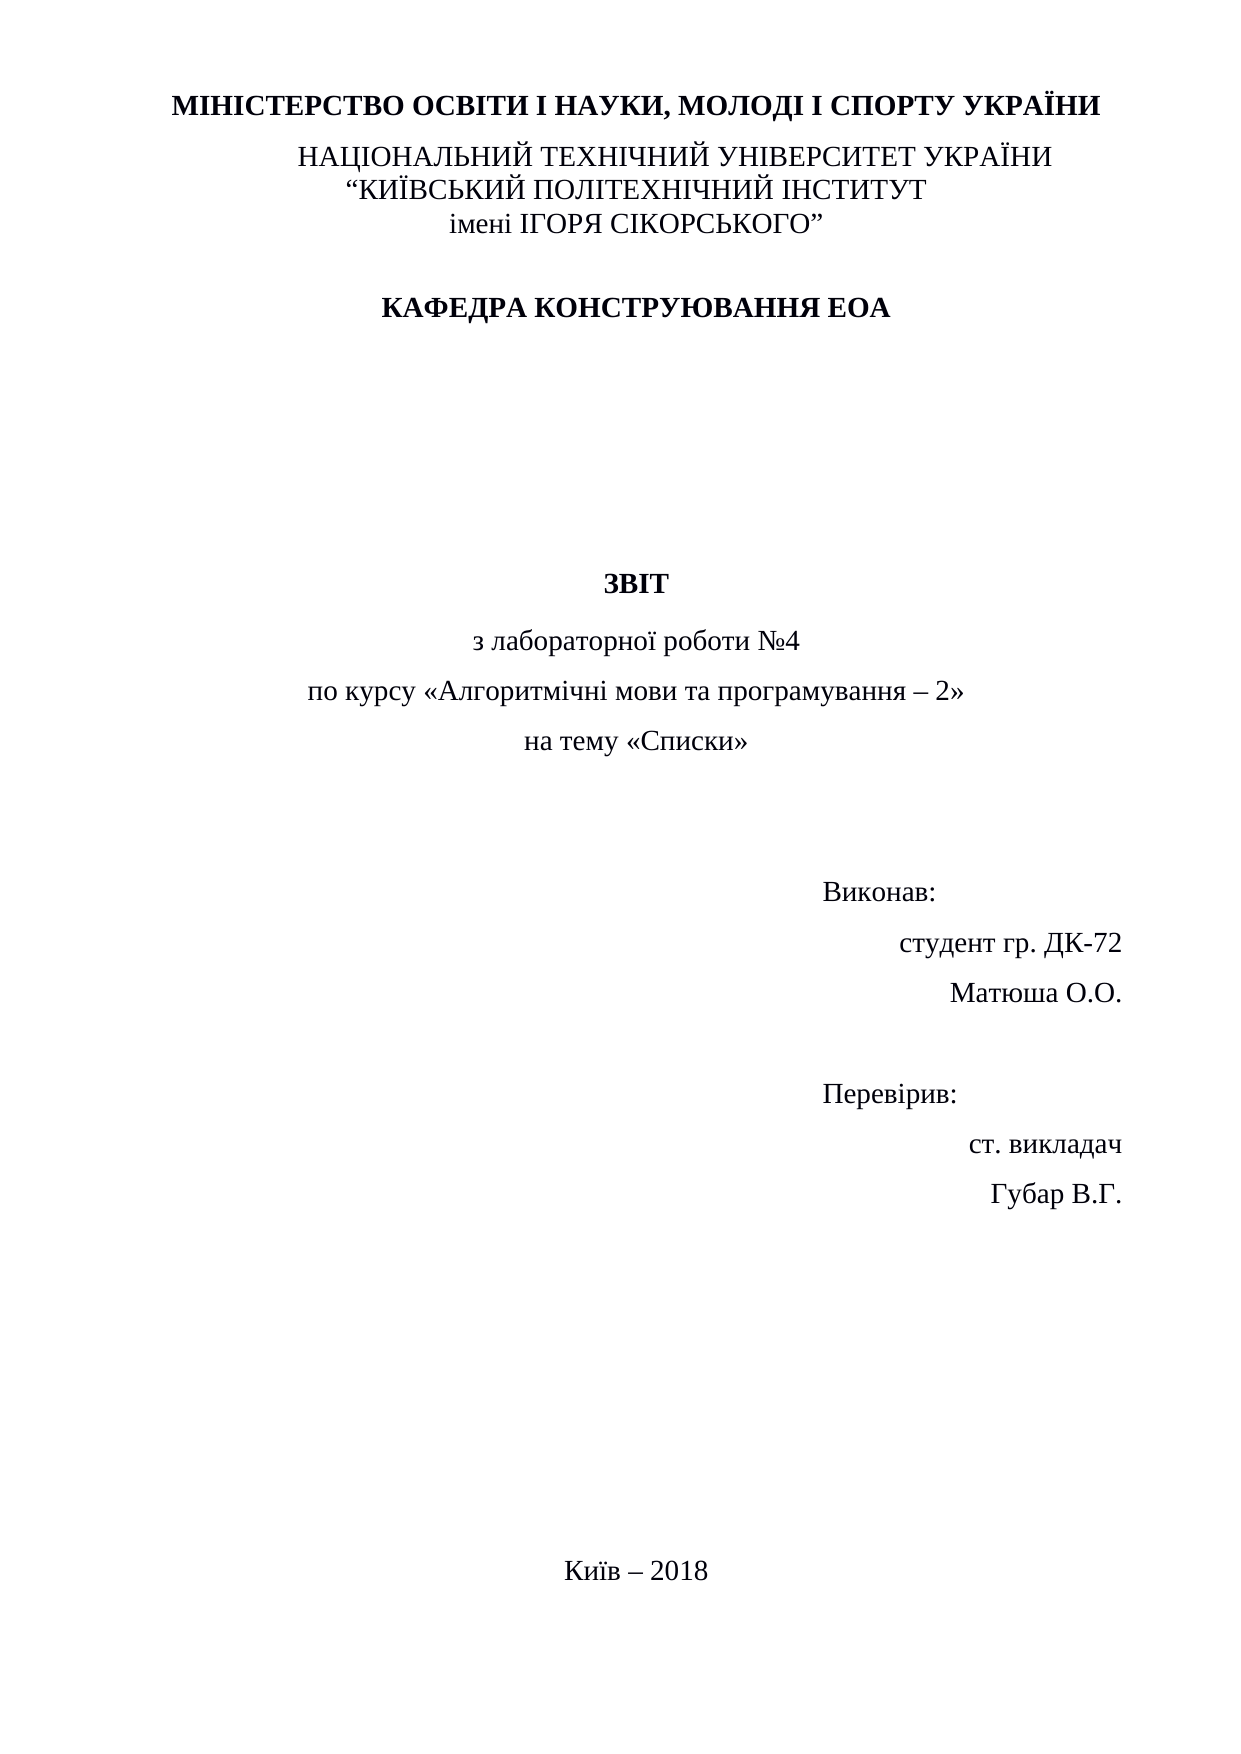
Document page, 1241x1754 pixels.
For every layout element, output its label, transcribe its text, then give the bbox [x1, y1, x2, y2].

text НАЦІОНАЛЬНИЙ ТЕХНІЧНИЙ УНІВЕРСИТЕТ УКРАЇНИ [224, 139, 1122, 172]
text ст. викладач [150, 1126, 1122, 1159]
text Перевірив: [150, 1076, 1122, 1109]
text з лабораторної роботи №4 по курсу «Алгоритмічні мови та програмування – 2» на тему «Списки» [150, 623, 1122, 757]
text імені ІГОРЯ СІКОРСЬКОГО” [150, 206, 1122, 239]
text Матюша О.О. [150, 975, 1122, 1009]
text Київ – 2018 [150, 1553, 1122, 1587]
text МІНІСТЕРСТВО ОСВІТИ І НАУКИ, МОЛОДІ І СПОРТУ УКРАЇНИ [150, 88, 1122, 122]
list ЗВІТ [150, 566, 1122, 600]
text Виконав: [150, 874, 1122, 908]
text КАФЕДРА КОНСТРУЮВАННЯ ЕОА [150, 290, 1122, 323]
text “КИЇВСЬКИЙ ПОЛІТЕХНІЧНИЙ ІНСТИТУТ [150, 172, 1122, 206]
text студент гр. ДК-72 [150, 925, 1122, 958]
text Губар В.Г. [150, 1176, 1122, 1210]
